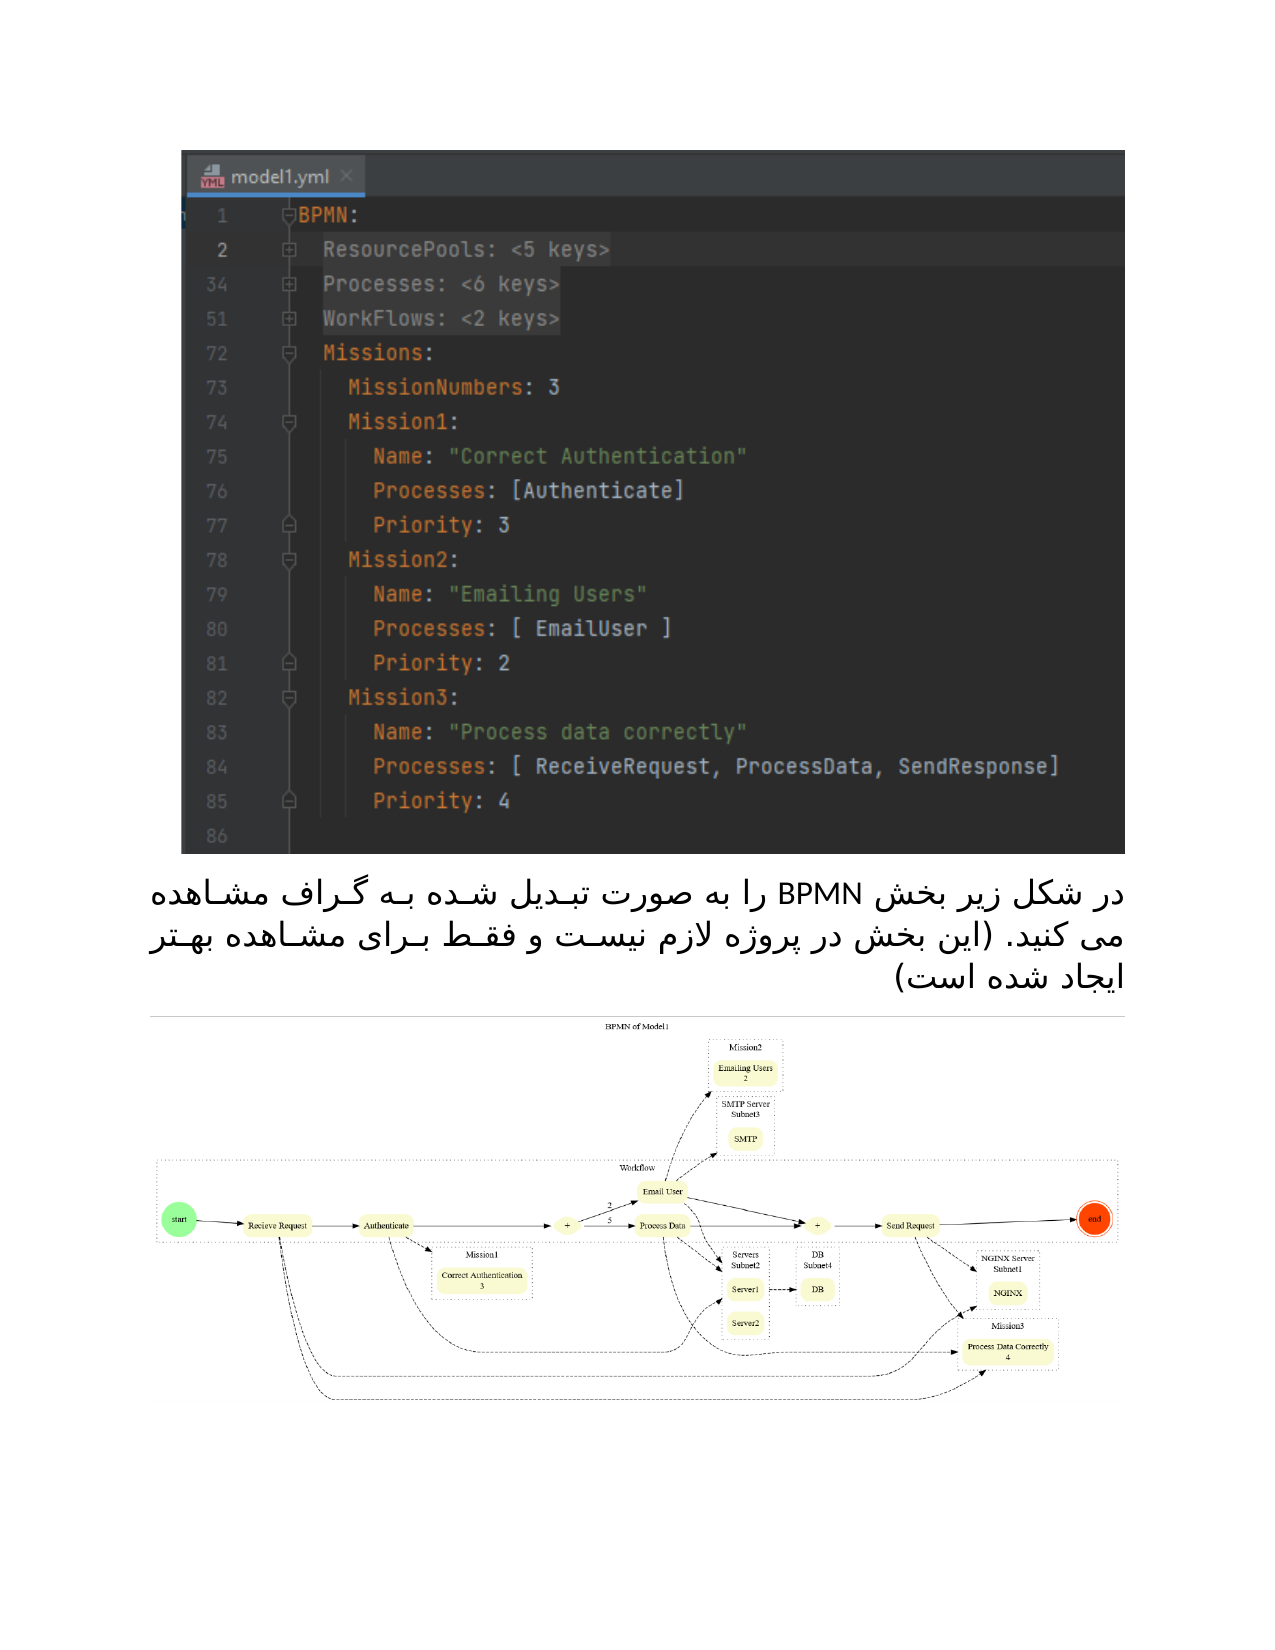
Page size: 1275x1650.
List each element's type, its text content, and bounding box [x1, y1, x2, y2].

text در شکل زیر بخش BPMN را به صورت تبدیل شده به گراف مشاهده می کنید. (این بخش در پروژه لازم نیست و فقط برای مشاهده بهتر ایجاد شده است) [150, 872, 1125, 996]
picture [150, 1016, 1125, 1402]
picture [181, 150, 1125, 854]
